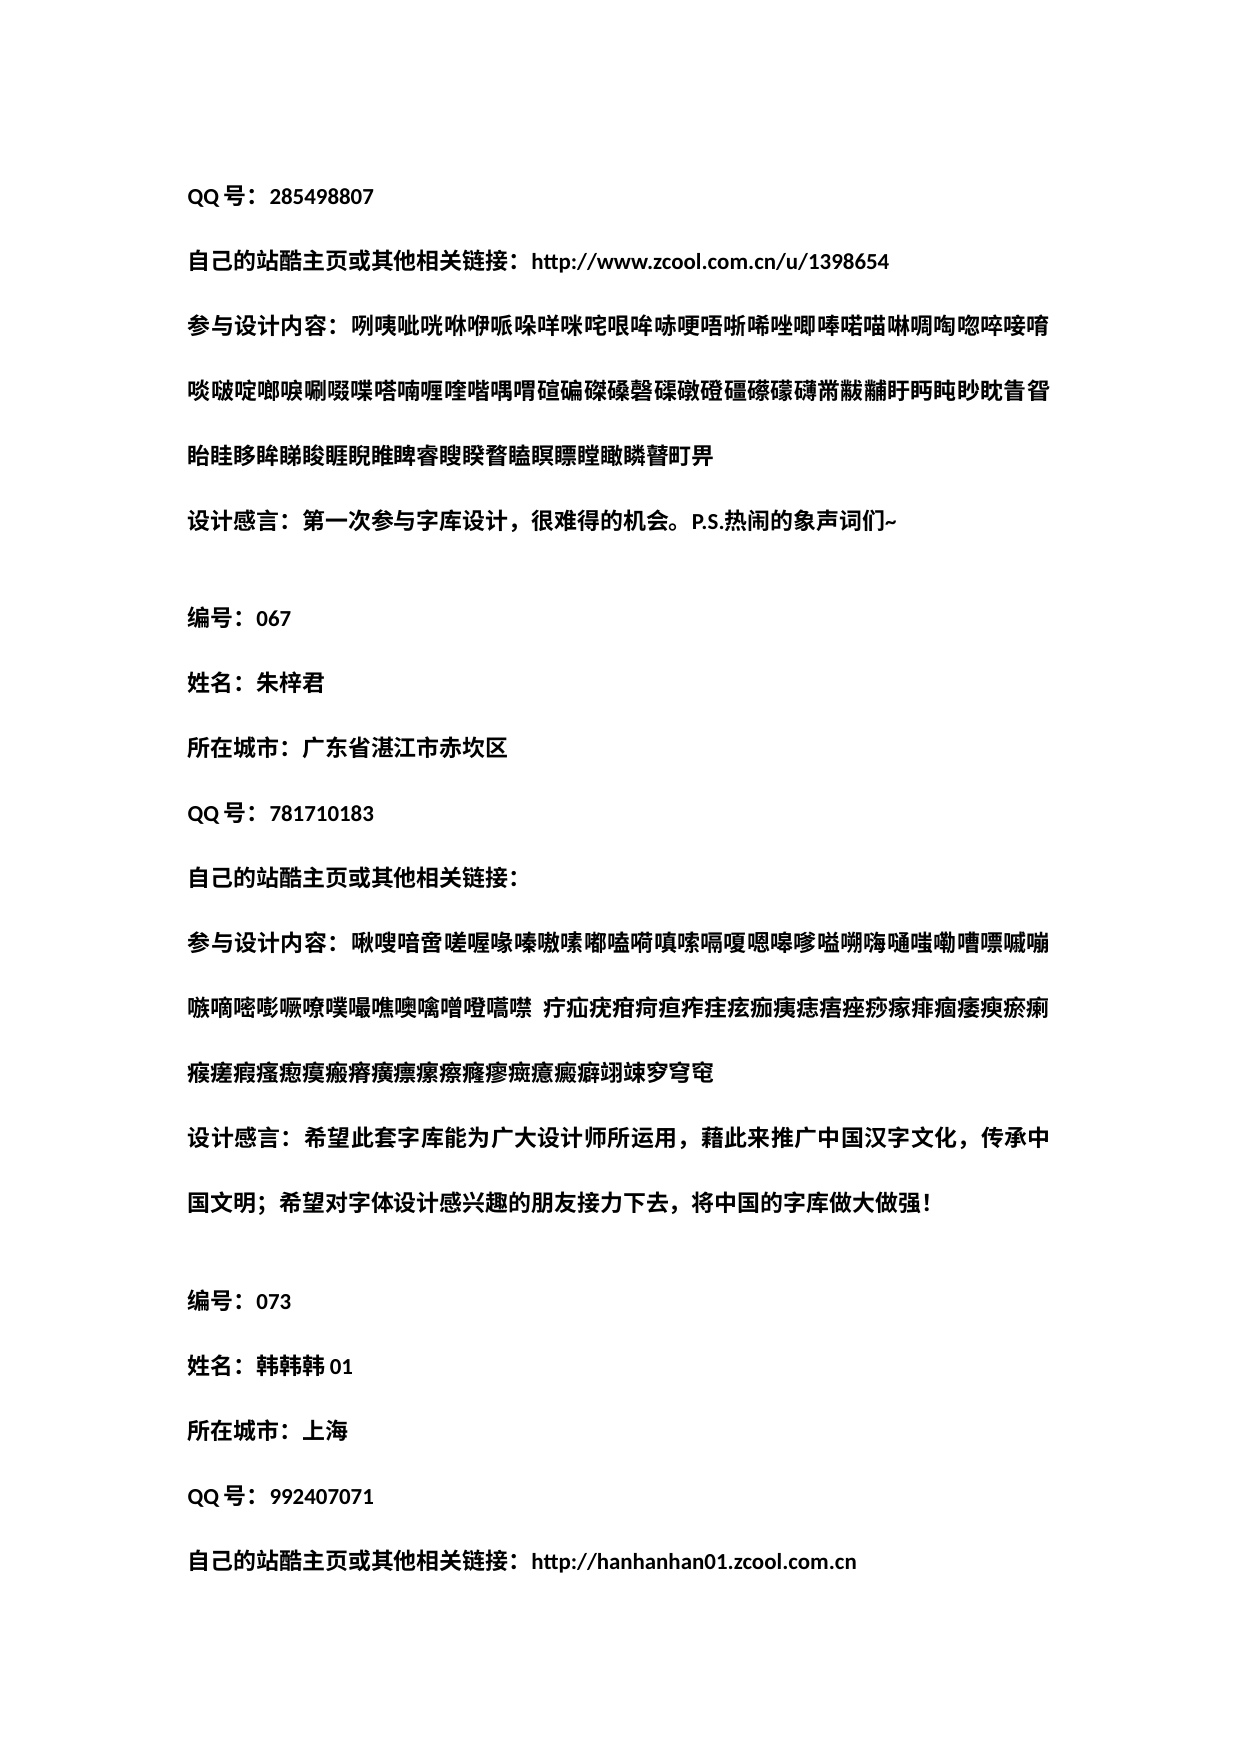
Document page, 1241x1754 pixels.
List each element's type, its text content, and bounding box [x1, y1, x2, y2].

text QQ号：781710183 [187, 779, 1053, 844]
text 自己的站酷主页或其他相关链接： [187, 844, 1053, 909]
text QQ号：285498807 [187, 162, 1053, 227]
text 编号：067 [187, 584, 1053, 649]
text 参与设计内容：啾嗖喑啻嗟喔喙嗪嗷嗉嘟嗑嗬嗔嗦嗝嗄嗯嗥嗲嗌嗍嗨嗵嗤嘞嘈嘌嘁嘣嗾嘀嘧嘭噘嘹噗嘬噍噢噙噌噔嚆噤 疔疝疣疳疴疸痄疰痃痂痍痣痦痤痧瘃痱痼痿瘐瘀瘌瘊瘥瘕瘙瘛瘼瘢瘠癀瘭瘰瘵癃瘳癍癔癜癖翊竦穸穹窀 [187, 909, 1053, 1104]
text 所在城市：广东省湛江市赤坎区 [187, 714, 1053, 779]
text 所在城市：上海 [187, 1397, 1053, 1462]
text 自己的站酷主页或其他相关链接：http://hanhanhan01.zcool.com.cn [187, 1527, 1053, 1592]
text QQ号：992407071 [187, 1462, 1053, 1527]
text 设计感言：希望此套字库能为广大设计师所运用，藉此来推广中国汉字文化，传承中国文明；希望对字体设计感兴趣的朋友接力下去，将中国的字库做大做强！ [187, 1104, 1053, 1234]
text 姓名：韩韩韩01 [187, 1332, 1053, 1397]
text 编号：073 [187, 1267, 1053, 1332]
text 设计感言：第一次参与字库设计，很难得的机会。P.S.热闹的象声词们~ [187, 487, 1053, 552]
text 参与设计内容：咧咦呲咣咻咿哌哚咩咪咤哏哞哧哽唔哳唏唑唧唪喏喵啉啁啕唿啐唼唷啖啵啶啷唳唰啜喋嗒喃喱喹喈喁喟碹碥磔磉磬磲礅磴礓礤礞礴黹黻黼盱眄盹眇眈眚眢眙眭眵眸睇睃睚睨睢睥睿瞍睽瞀瞌瞑瞟瞠瞰瞵瞽町畀 [187, 292, 1053, 487]
text 姓名：朱梓君 [187, 649, 1053, 714]
text 自己的站酷主页或其他相关链接：http://www.zcool.com.cn/u/1398654 [187, 227, 1053, 292]
